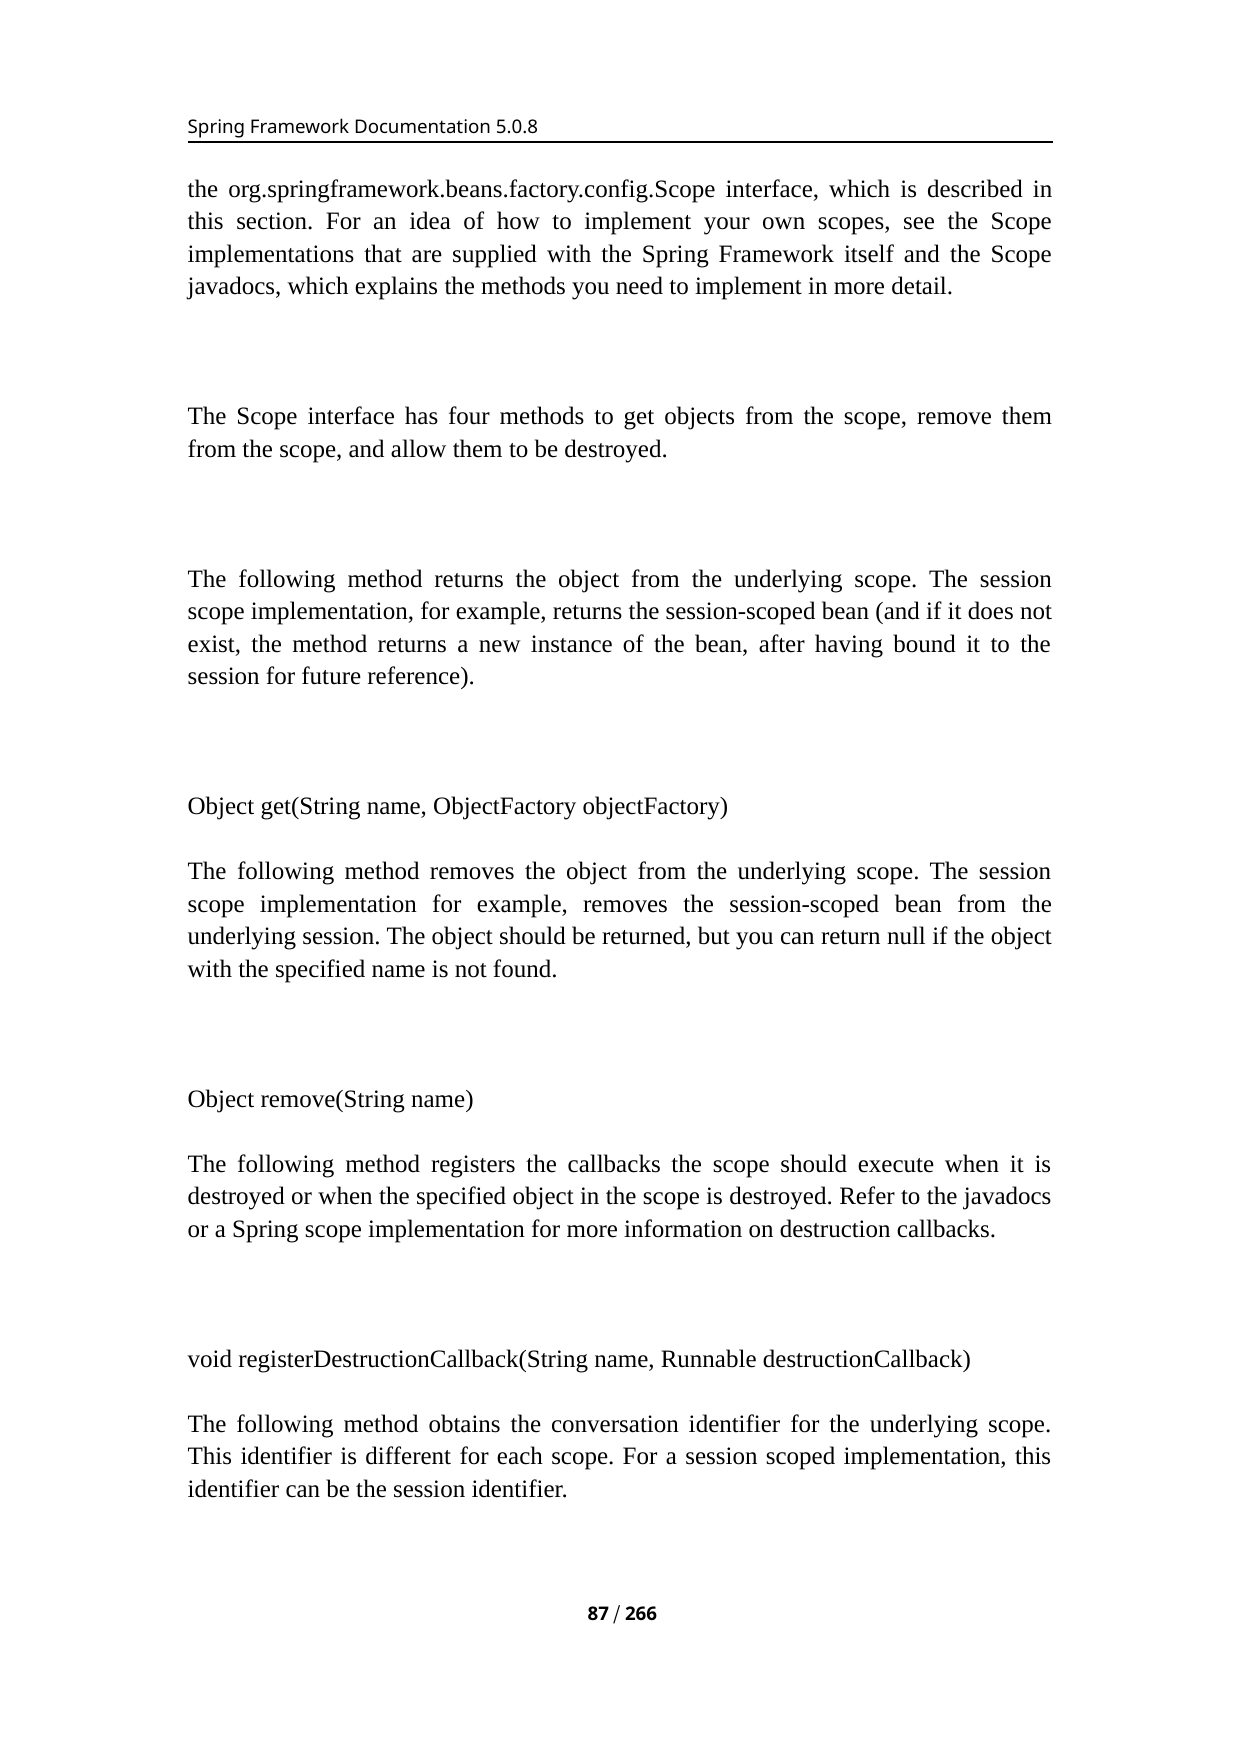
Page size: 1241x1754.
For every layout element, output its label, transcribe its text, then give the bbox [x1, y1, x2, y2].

text void registerDestructionCallback(String name, Runnable destructionCallback) [187, 1342, 1053, 1374]
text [187, 172, 1053, 302]
text The Scope interface has four methods to get objects from the scope, remove them from the scope, and allow them to be destroyed. [187, 399, 1053, 464]
text The following method obtains the conversation identifier for the underlying scope. This identifier is different for each scope. For a session scoped implementation, this identifier can be the session identifier. [187, 1407, 1053, 1504]
text Object get(String name, ObjectFactory objectFactory) [187, 789, 1053, 822]
text The following method removes the object from the underlying scope. The session scope implementation for example, removes the session-scoped bean from the underlying session. The object should be returned, but you can return null if the object with the specified name is not found. [187, 854, 1053, 984]
text The following method registers the callbacks the scope should execute when it is destroyed or when the specified object in the scope is destroyed. Refer to the javadocs or a Spring scope implementation for more information on destruction callbacks. [187, 1147, 1053, 1244]
text Object remove(String name) [187, 1082, 1053, 1114]
text The following method returns the object from the underlying scope. The session scope implementation, for example, returns the session-scoped bean (and if it does not exist, the method returns a new instance of the bean, after having bound it to the session for future reference). [187, 562, 1053, 692]
